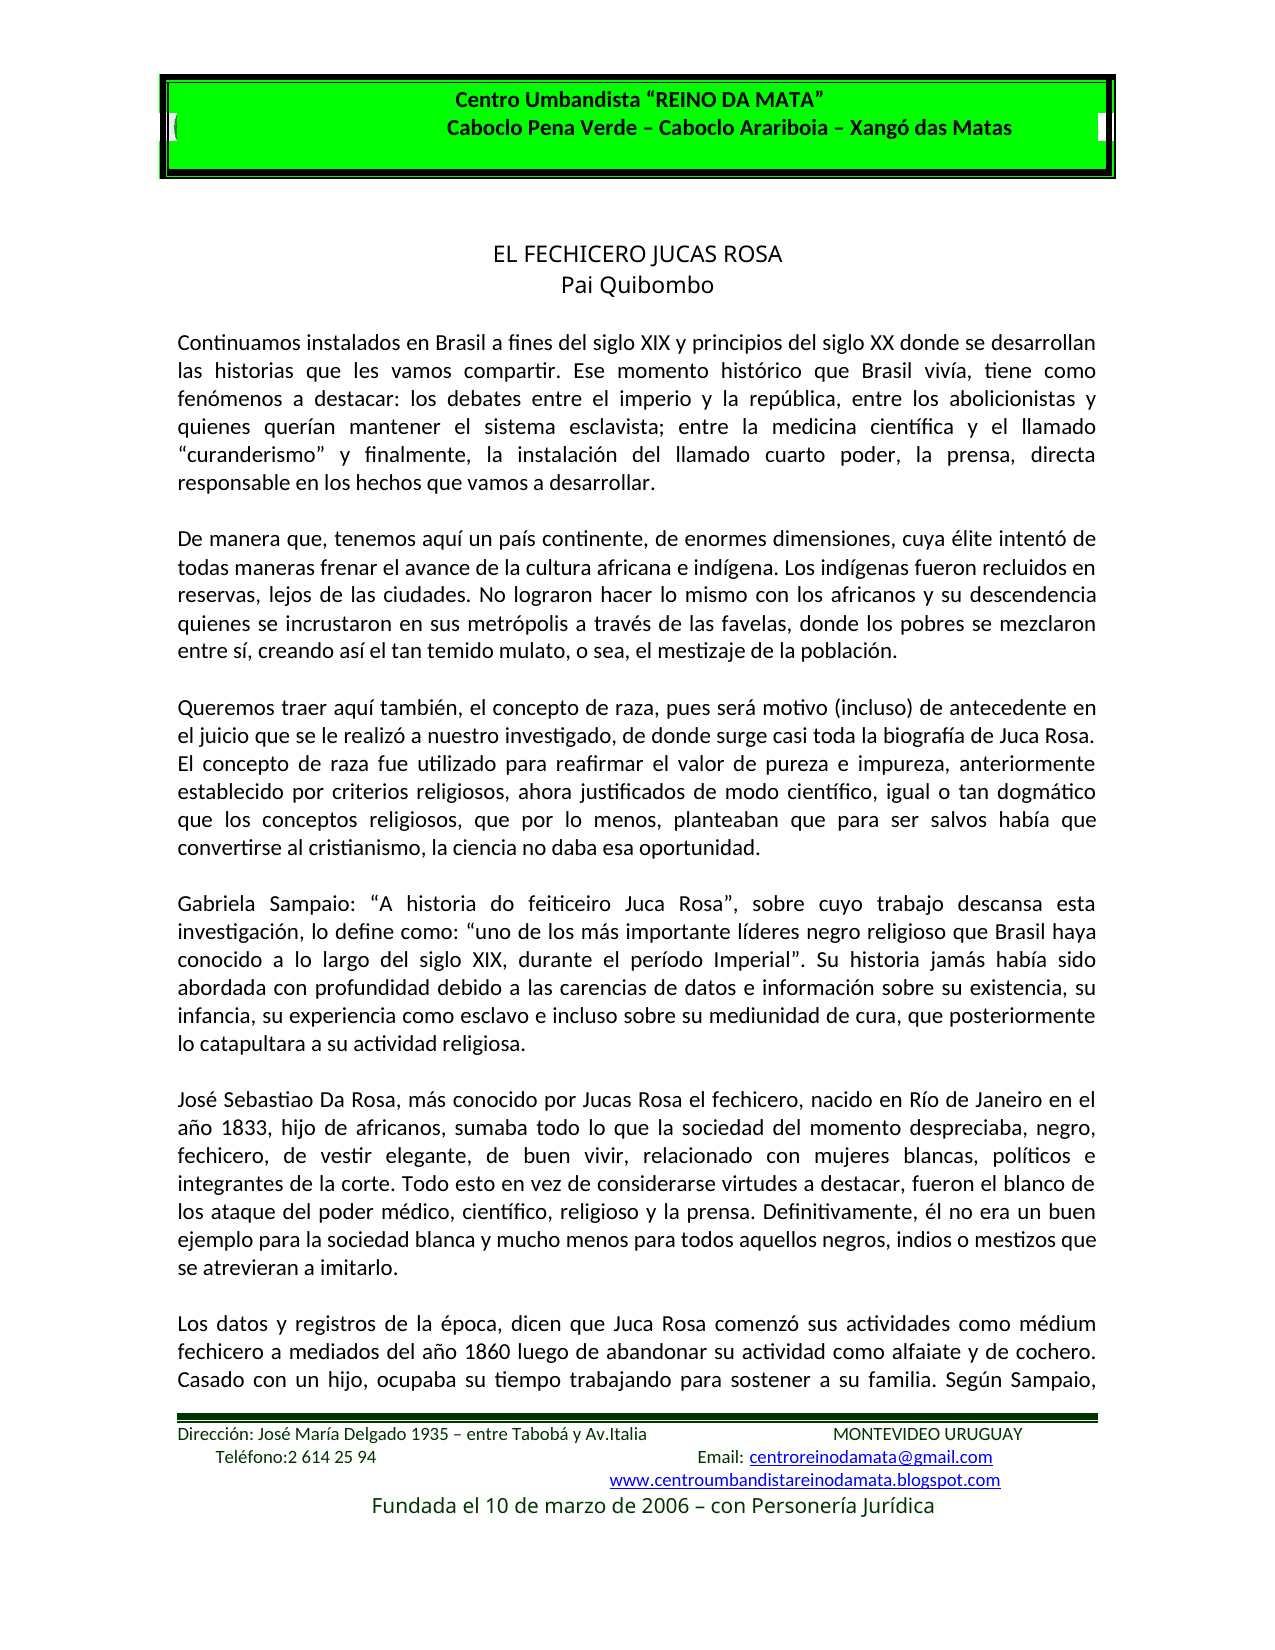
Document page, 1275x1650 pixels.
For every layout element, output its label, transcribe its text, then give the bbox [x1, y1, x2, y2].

text Gabriela Sampaio: “A historia do feiticeiro Juca Rosa”, sobre cuyo trabajo descansa esta investigación, lo define como: “uno de los más importante líderes negro religioso que Brasil haya conocido a lo largo del siglo XIX, durante el período Imperial”. Su historia jamás había sido abordada con profundidad debido a las carencias de datos e información sobre su existencia, su infancia, su experiencia como esclavo e incluso sobre su mediunidad de cura, que posteriormente lo catapultara a su actividad religiosa. [177, 889, 1098, 1057]
text Queremos traer aquí también, el concepto de raza, pues será motivo (incluso) de antecedente en el juicio que se le realizó a nuestro investigado, de donde surge casi toda la biografía de Juca Rosa. El concepto de raza fue utilizado para reafirmar el valor de pureza e impureza, anteriormente establecido por criterios religiosos, ahora justificados de modo científico, igual o tan dogmático que los conceptos religiosos, que por lo menos, planteaban que para ser salvos había que convertirse al cristianismo, la ciencia no daba esa oportunidad. [177, 693, 1098, 861]
picture [169, 113, 177, 141]
text Continuamos instalados en Brasil a fines del siglo XIX y principios del siglo XX donde se desarrollan las historias que les vamos compartir. Ese momento histórico que Brasil vivía, tiene como fenómenos a destacar: los debates entre el imperio y la república, entre los abolicionistas y quienes querían mantener el sistema esclavista; entre la medicina científica y el llamado “curanderismo” y finalmente, la instalación del llamado cuarto poder, la prensa, directa responsable en los hechos que vamos a desarrollar. [177, 328, 1098, 497]
text José Sebastiao Da Rosa, más conocido por Jucas Rosa el fechicero, nacido en Río de Janeiro en el año 1833, hijo de africanos, sumaba todo lo que la sociedad del momento despreciaba, negro, fechicero, de vestir elegante, de buen vivir, relacionado con mujeres blancas, políticos e integrantes de la corte. Todo esto en vez de considerarse virtudes a destacar, fueron el blanco de los ataque del poder médico, científico, religioso y la prensa. Definitivamente, él no era un buen ejemplo para la sociedad blanca y mucho menos para todos aquellos negros, indios o mestizos que se atrevieran a imitarlo. [177, 1085, 1098, 1281]
text De manera que, tenemos aquí un país continente, de enormes dimensiones, cuya élite intentó de todas maneras frenar el avance de la cultura africana e indígena. Los indígenas fueron recluidos en reservas, lejos de las ciudades. No lograron hacer lo mismo con los africanos y su descendencia quienes se incrustaron en sus metrópolis a través de las favelas, donde los pobres se mezclaron entre sí, creando así el tan temido mulato, o sea, el mestizaje de la población. [177, 524, 1098, 665]
text EL FECHICERO JUCAS ROSA [177, 238, 1098, 269]
text Pai Quibombo [177, 269, 1098, 300]
